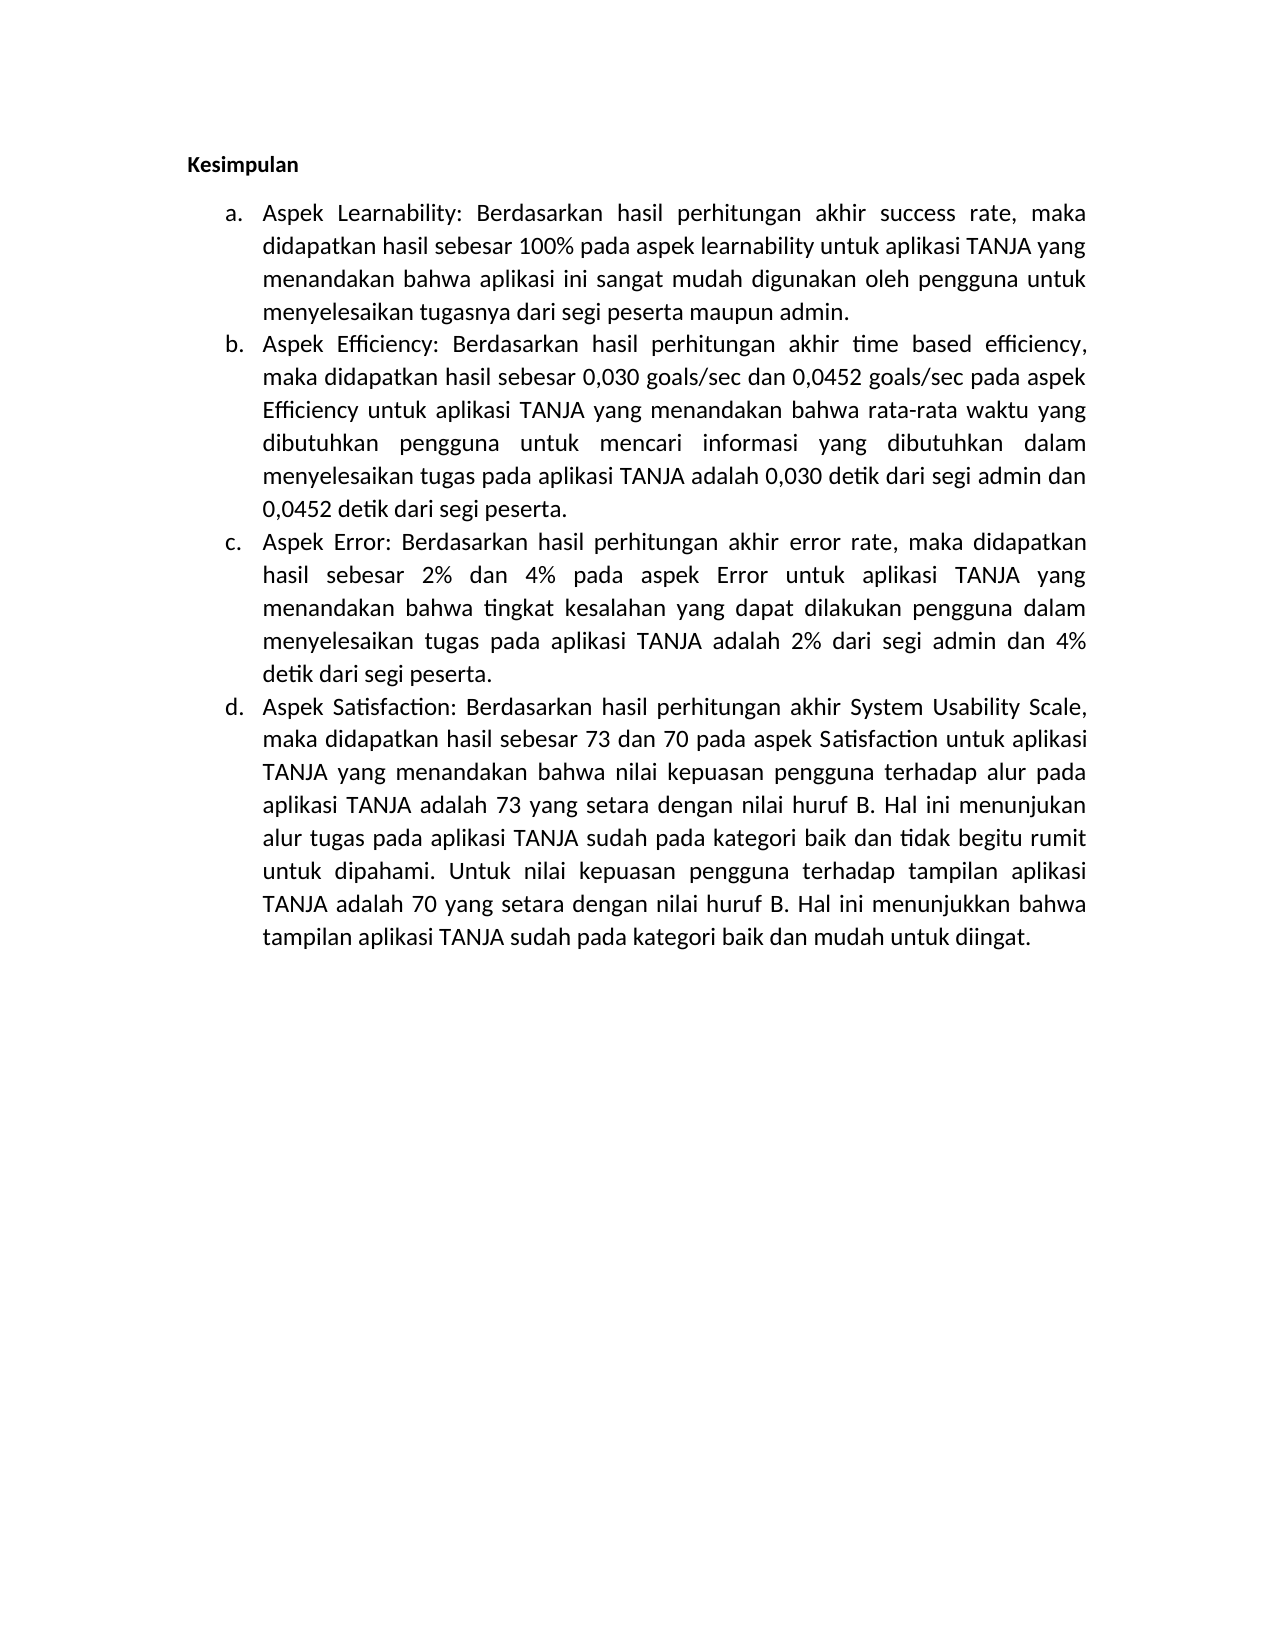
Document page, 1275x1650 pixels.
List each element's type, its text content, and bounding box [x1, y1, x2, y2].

list Aspek Efficiency: Berdasarkan hasil perhitungan akhir time based efficiency, maka didapatkan hasil sebesar 0,030 goals/sec dan 0,0452 goals/sec pada aspek Efficiency untuk aplikasi TANJA yang menandakan bahwa rata-rata waktu yang dibutuhkan pengguna untuk mencari informasi yang dibutuhkan dalam menyelesaikan tugas pada aplikasi TANJA adalah 0,030 detik dari segi admin dan 0,0452 detik dari segi peserta. [225, 328, 1087, 524]
list Aspek Error: Berdasarkan hasil perhitungan akhir error rate, maka didapatkan hasil sebesar 2% dan 4% pada aspek Error untuk aplikasi TANJA yang menandakan bahwa tingkat kesalahan yang dapat dilakukan pengguna dalam menyelesaikan tugas pada aplikasi TANJA adalah 2% dari segi admin dan 4% detik dari segi peserta. [225, 526, 1087, 688]
list Aspek Satisfaction: Berdasarkan hasil perhitungan akhir System Usability Scale, maka didapatkan hasil sebesar 73 dan 70 pada aspek Satisfaction untuk aplikasi TANJA yang menandakan bahwa nilai kepuasan pengguna terhadap alur pada aplikasi TANJA adalah 73 yang setara dengan nilai huruf B. Hal ini menunjukan alur tugas pada aplikasi TANJA sudah pada kategori baik dan tidak begitu rumit untuk dipahami. Untuk nilai kepuasan pengguna terhadap tampilan aplikasi TANJA adalah 70 yang setara dengan nilai huruf B. Hal ini menunjukkan bahwa tampilan aplikasi TANJA sudah pada kategori baik dan mudah untuk diingat. [225, 691, 1087, 952]
list Aspek Learnability: Berdasarkan hasil perhitungan akhir success rate, maka didapatkan hasil sebesar 100% pada aspek learnability untuk aplikasi TANJA yang menandakan bahwa aplikasi ini sangat mudah digunakan oleh pengguna untuk menyelesaikan tugasnya dari segi peserta maupun admin. [225, 197, 1087, 326]
text Kesimpulan [187, 150, 1087, 178]
